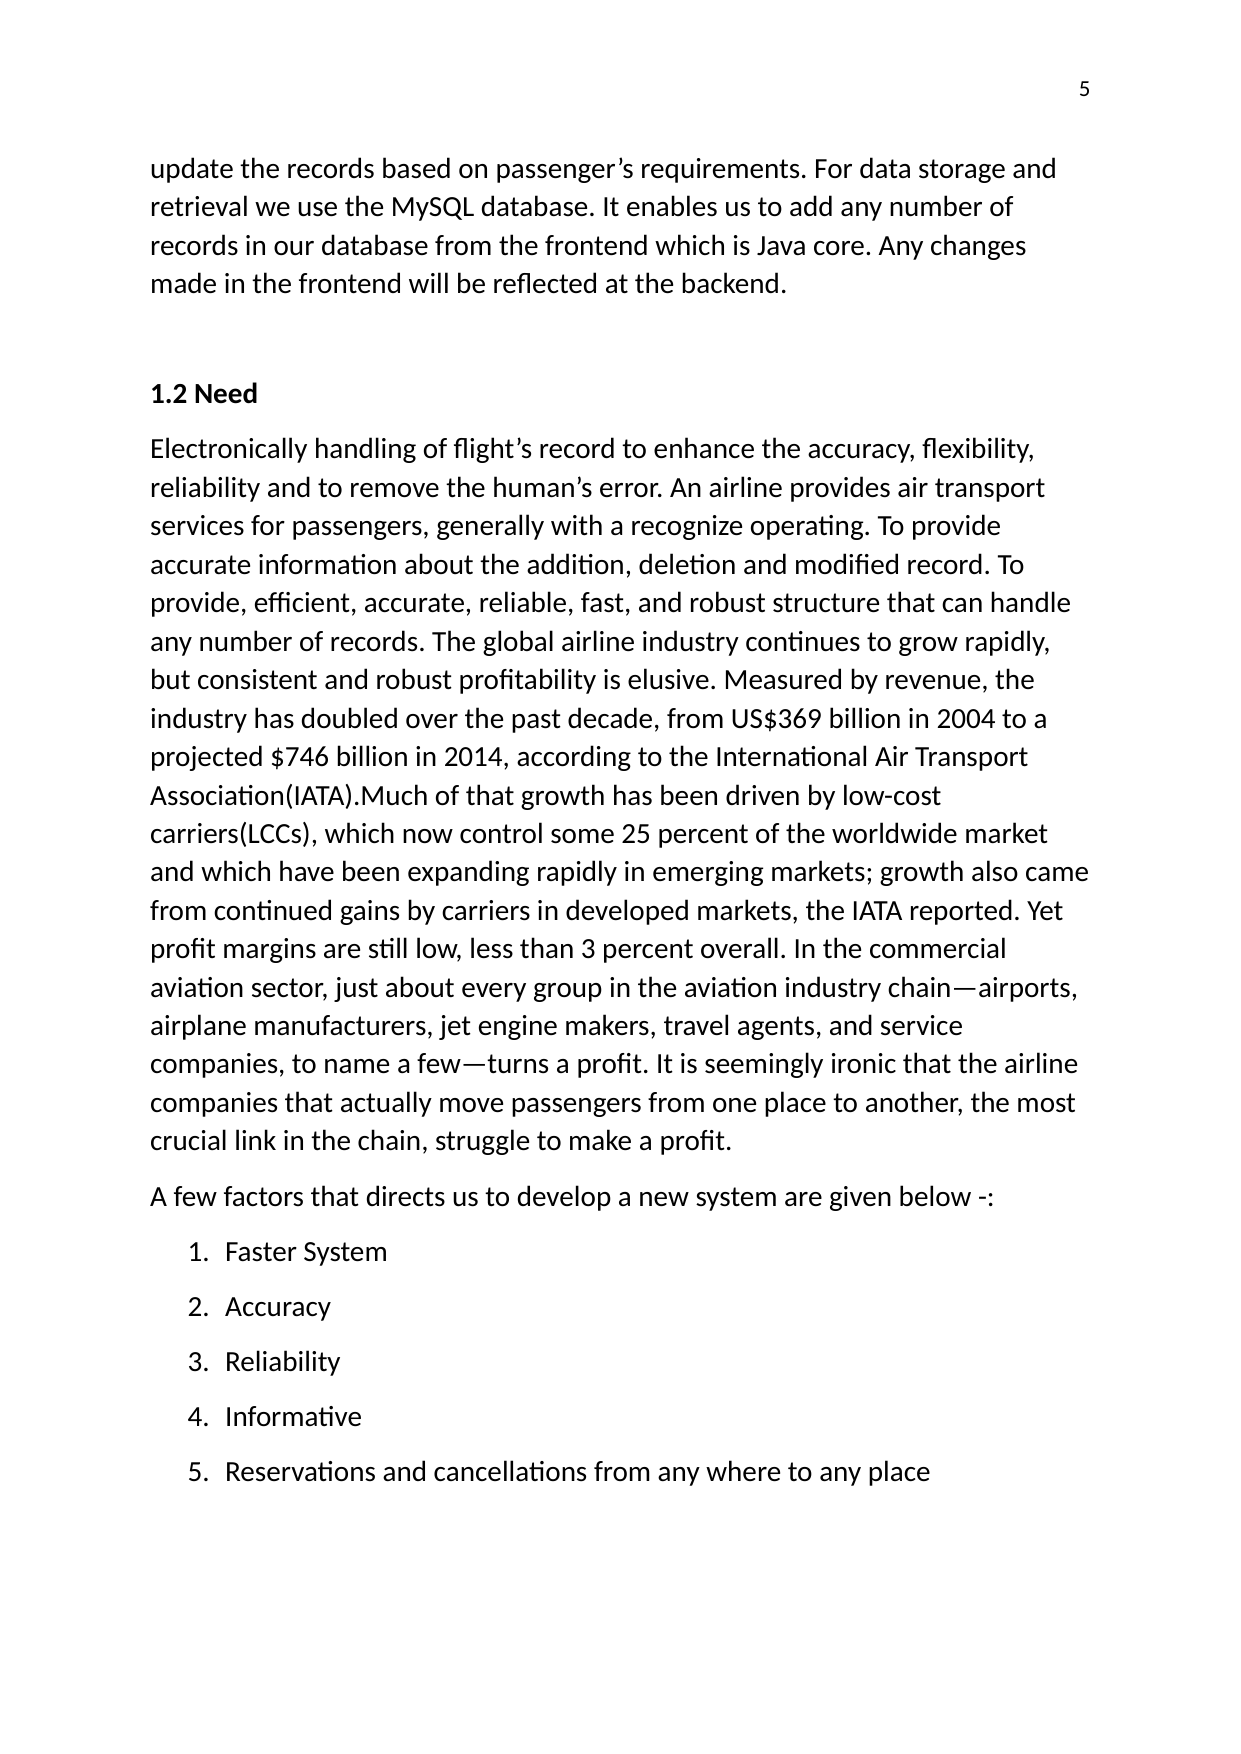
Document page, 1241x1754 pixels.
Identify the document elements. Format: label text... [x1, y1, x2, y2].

text 1.2 Need [150, 376, 1090, 411]
text A few factors that directs us to develop a new system are given below -: [150, 1178, 1090, 1213]
text Electronically handling of flight’s record to enhance the accuracy, flexibility, reliability and to remove the human’s error. An airline provides air transport services for passengers, generally with a recognize operating. To provide accurate information about the addition, deletion and modified record. To provide, efficient, accurate, reliable, fast, and robust structure that can handle any number of records. The global airline industry continues to grow rapidly, but consistent and robust profitability is elusive. Measured by revenue, the industry has doubled over the past decade, from US$369 billion in 2004 to a projected $746 billion in 2014, according to the International Air Transport Association(IATA).Much of that growth has been driven by low-cost carriers(LCCs), which now control some 25 percent of the worldwide market and which have been expanding rapidly in emerging markets; growth also came from continued gains by carriers in developed markets, the IATA reported. Yet profit margins are still low, less than 3 percent overall. In the commercial aviation sector, just about every group in the aviation industry chain—airports, airplane manufacturers, jet engine makers, travel agents, and service companies, to name a few—turns a profit. It is seemingly ironic that the airline companies that actually move passengers from one place to another, the most crucial link in the chain, struggle to make a profit. [150, 431, 1090, 1158]
list Faster System [187, 1233, 1090, 1268]
list Accuracy [187, 1288, 1090, 1323]
list Reliability [187, 1343, 1090, 1378]
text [150, 150, 1090, 301]
list Informative [187, 1398, 1090, 1434]
list Reservations and cancellations from any where to any place [187, 1453, 1090, 1489]
